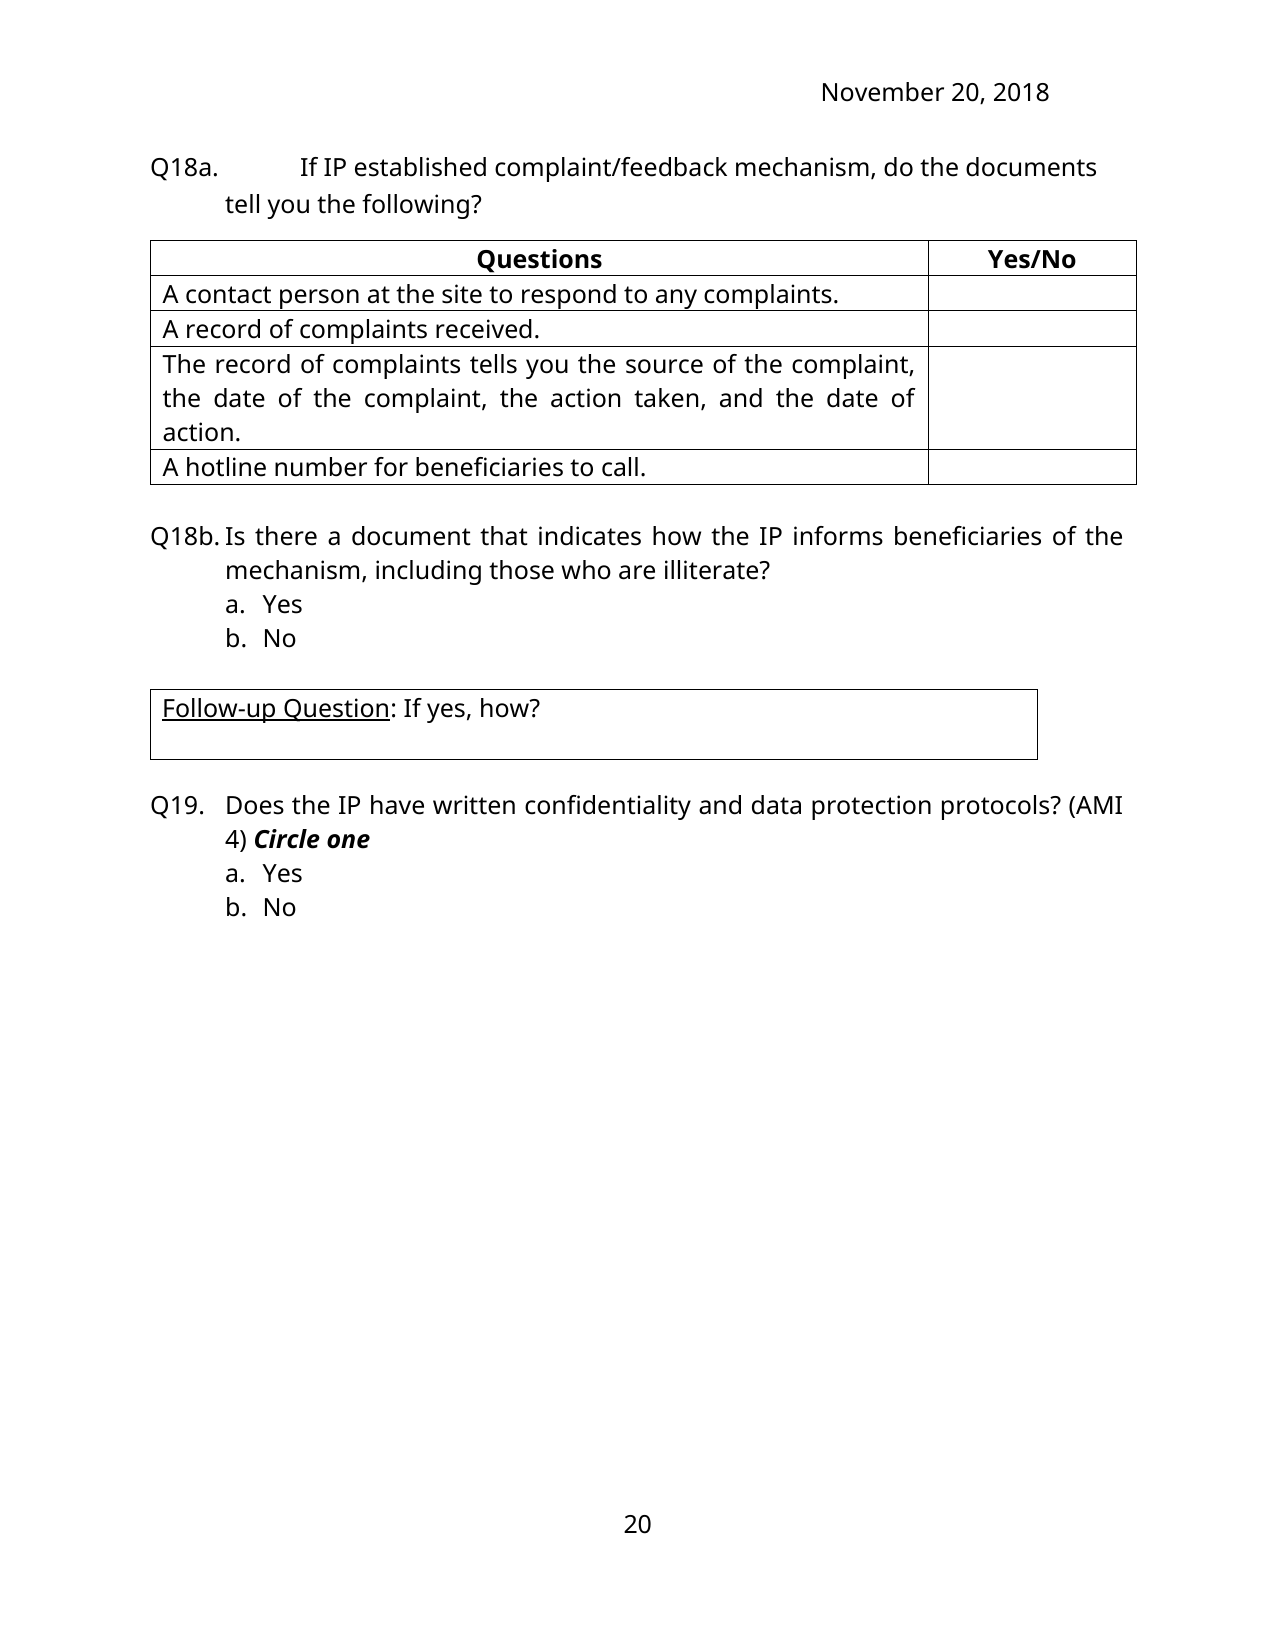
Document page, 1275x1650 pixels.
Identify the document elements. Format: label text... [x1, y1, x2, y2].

table_header Follow-up Question: If yes, how? [151, 690, 1037, 758]
table_cell A contact person at the site to respond to any complaints. [151, 276, 928, 310]
text Q18b. Is there a document that indicates how the IP informs beneficiaries of the mechanism, including those who are illiterate? [150, 519, 1125, 587]
list No [225, 890, 1125, 924]
table_cell [929, 347, 1136, 449]
text Q18a. If IP established complaint/feedback mechanism, do the documents tell you the following? [150, 150, 1125, 221]
list Yes [225, 856, 1125, 890]
table_cell The record of complaints tells you the source of the complaint, the date of the complaint, the action taken, and the date of action. [151, 347, 928, 449]
table_cell [929, 276, 1136, 310]
table_header Yes/No [929, 241, 1136, 275]
table_header Questions [151, 241, 928, 275]
table_cell [929, 311, 1136, 346]
table_cell [929, 450, 1136, 484]
table_cell A record of complaints received. [151, 311, 928, 346]
table_cell A hotline number for beneficiaries to call. [151, 450, 928, 484]
list No [225, 621, 1125, 655]
text Q19. Does the IP have written confidentiality and data protection protocols? (AMI 4) Circle one [150, 787, 1125, 856]
list Yes [225, 587, 1125, 621]
